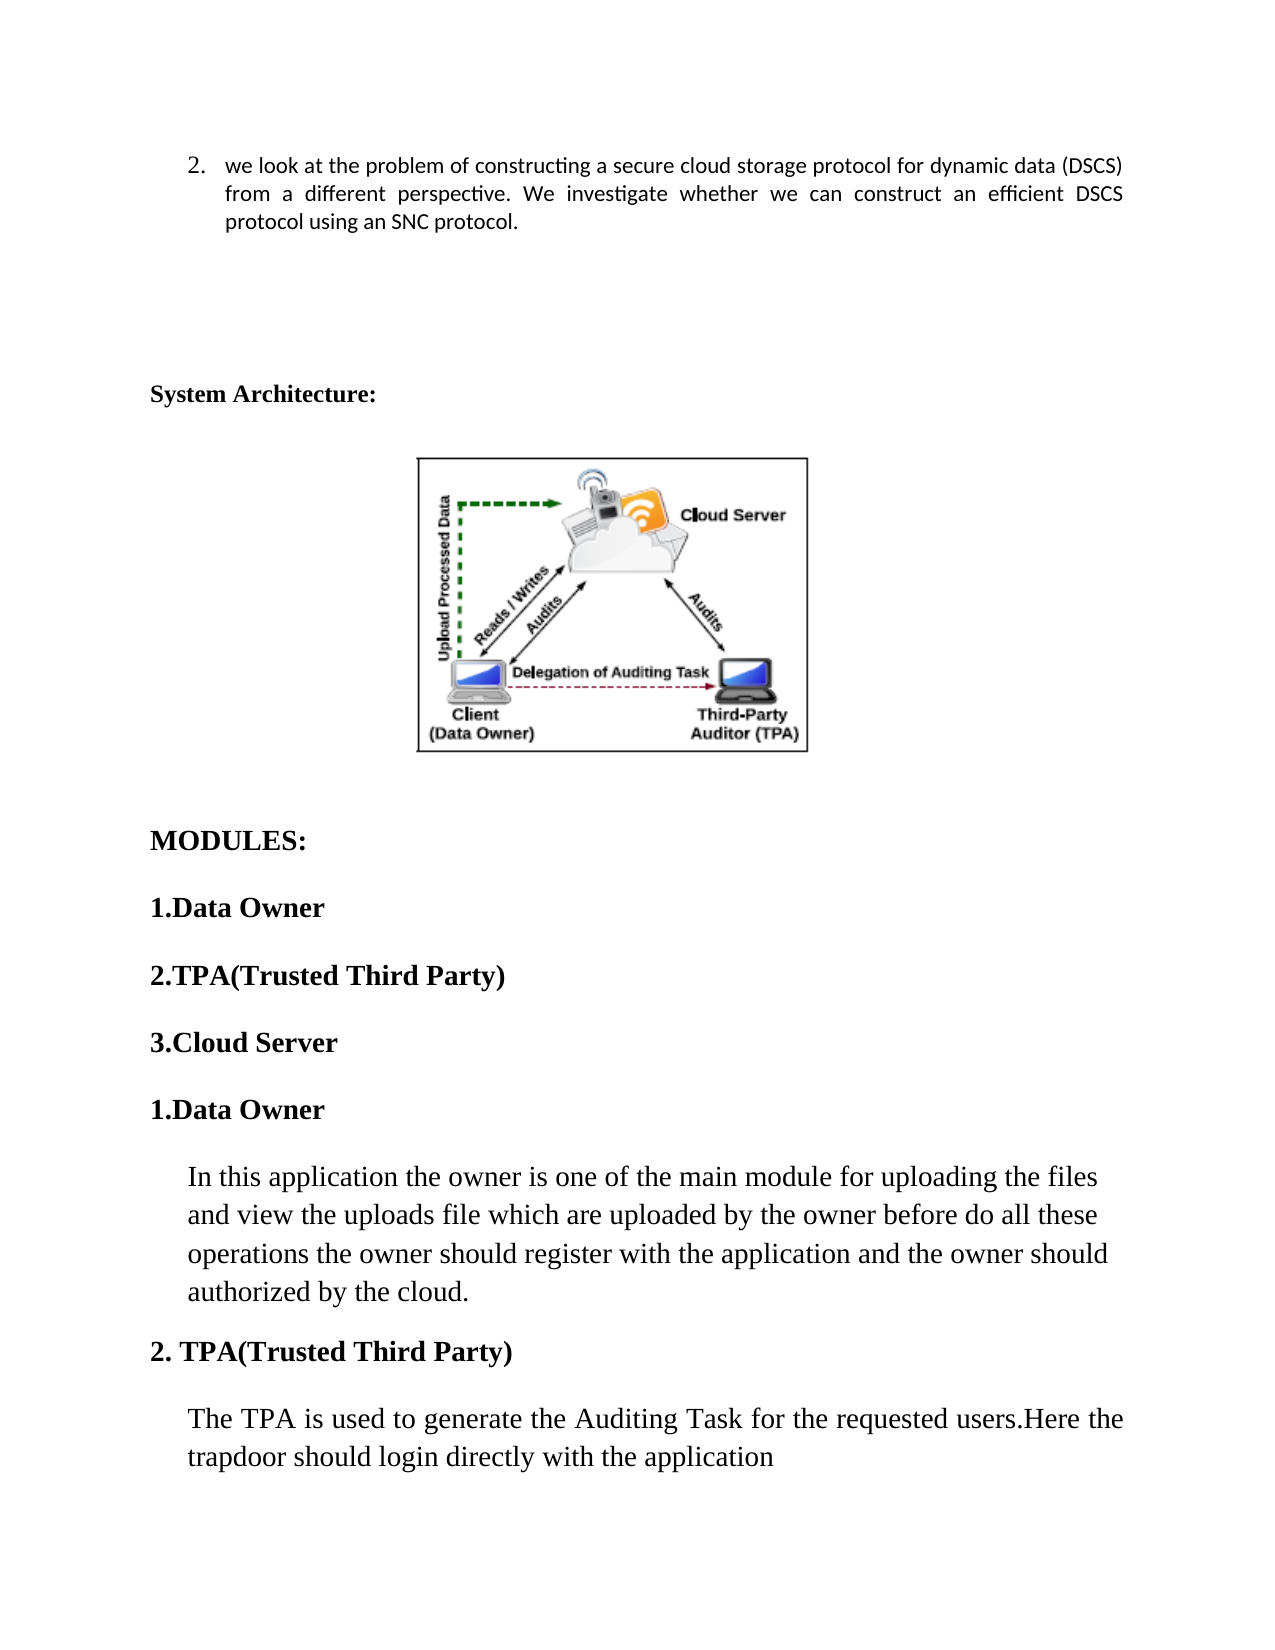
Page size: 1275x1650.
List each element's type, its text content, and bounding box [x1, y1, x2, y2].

text 1.Data Owner [150, 1092, 1125, 1125]
text 2. TPA(Trusted Third Party) [150, 1334, 1125, 1367]
text System Architecture: [150, 379, 1125, 408]
text The TPA is used to generate the Auditing Task for the requested users.Here the trapdoor should login directly with the application [187, 1401, 1125, 1473]
text In this application the owner is one of the main module for uploading the files and view the uploads file which are uploaded by the owner before do all these operations the owner should register with the application and the owner should authorized by the cloud. [187, 1159, 1125, 1308]
text MODULES: [150, 823, 1125, 857]
text 3.Cloud Server [150, 1025, 1125, 1058]
list we look at the problem of constructing a secure cloud storage protocol for dynamic data (DSCS) from a different perspective. We investigate whether we can construct an efficient DSCS protocol using an SNC protocol. [187, 150, 1125, 235]
text 2.TPA(Trusted Third Party) [150, 958, 1125, 991]
text 1.Data Owner [150, 891, 1125, 924]
